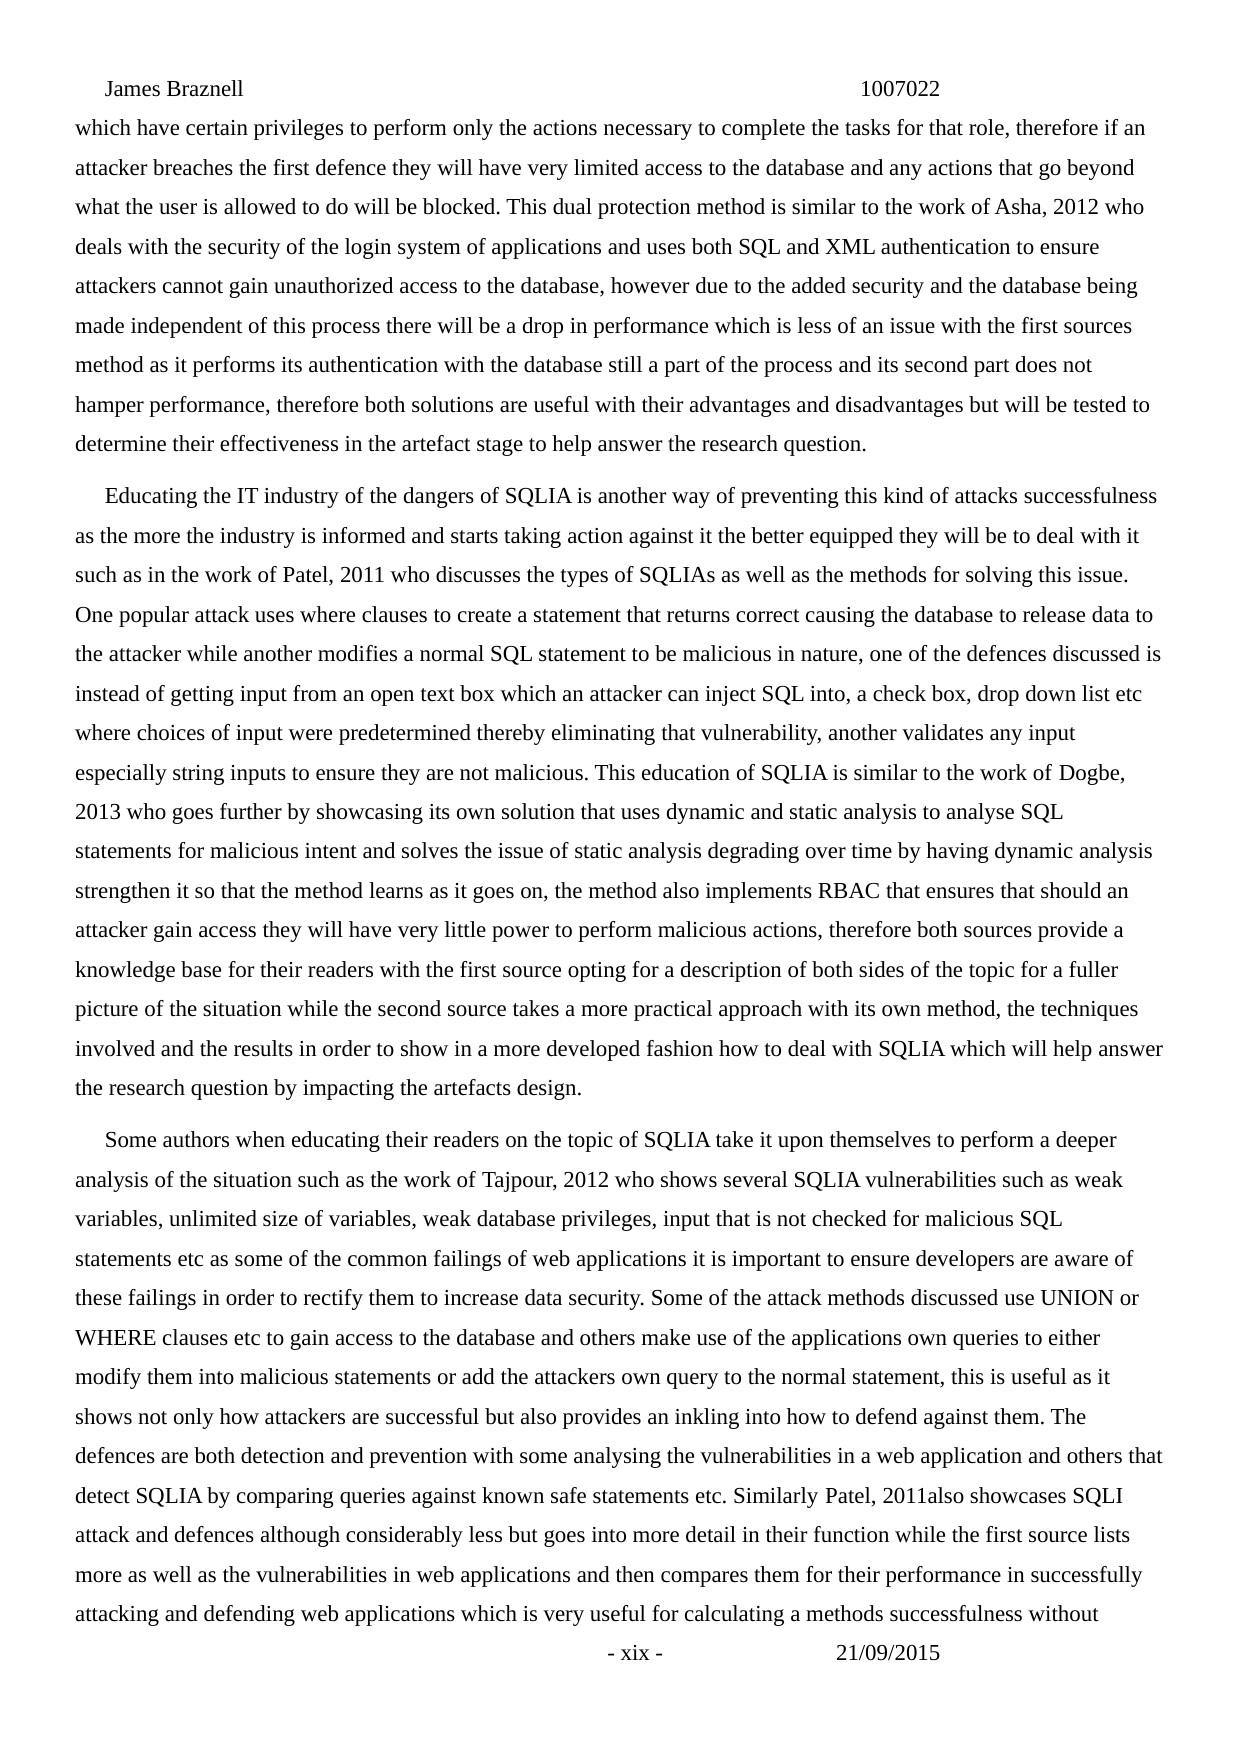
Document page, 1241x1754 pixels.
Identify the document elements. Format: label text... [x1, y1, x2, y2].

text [75, 1126, 1165, 1627]
text Educating the IT industry of the dangers of SQLIA is another way of preventing this kind of attacks successfulness as the more the industry is informed and starts taking action against it the better equipped they will be to deal with it such as in the work of Patel, 2011 who discusses the types of SQLIAs as well as the methods for solving this issue. One popular attack uses where clauses to create a statement that returns correct causing the database to release data to the attacker while another modifies a normal SQL statement to be malicious in nature, one of the defences discussed is instead of getting input from an open text box which an attacker can inject SQL into, a check box, drop down list etc where choices of input were predetermined thereby eliminating that vulnerability, another validates any input especially string inputs to ensure they are not malicious. This education of SQLIA is similar to the work of Dogbe, 2013 who goes further by showcasing its own solution that uses dynamic and static analysis to analyse SQL statements for malicious intent and solves the issue of static analysis degrading over time by having dynamic analysis strengthen it so that the method learns as it goes on, the method also implements RBAC that ensures that should an attacker gain access they will have very little power to perform malicious actions, therefore both sources provide a knowledge base for their readers with the first source opting for a description of both sides of the topic for a fuller picture of the situation while the second source takes a more practical approach with its own method, the techniques involved and the results in order to show in a more developed fashion how to deal with SQLIA which will help answer the research question by impacting the artefacts design. [75, 482, 1165, 1101]
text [75, 114, 1165, 457]
